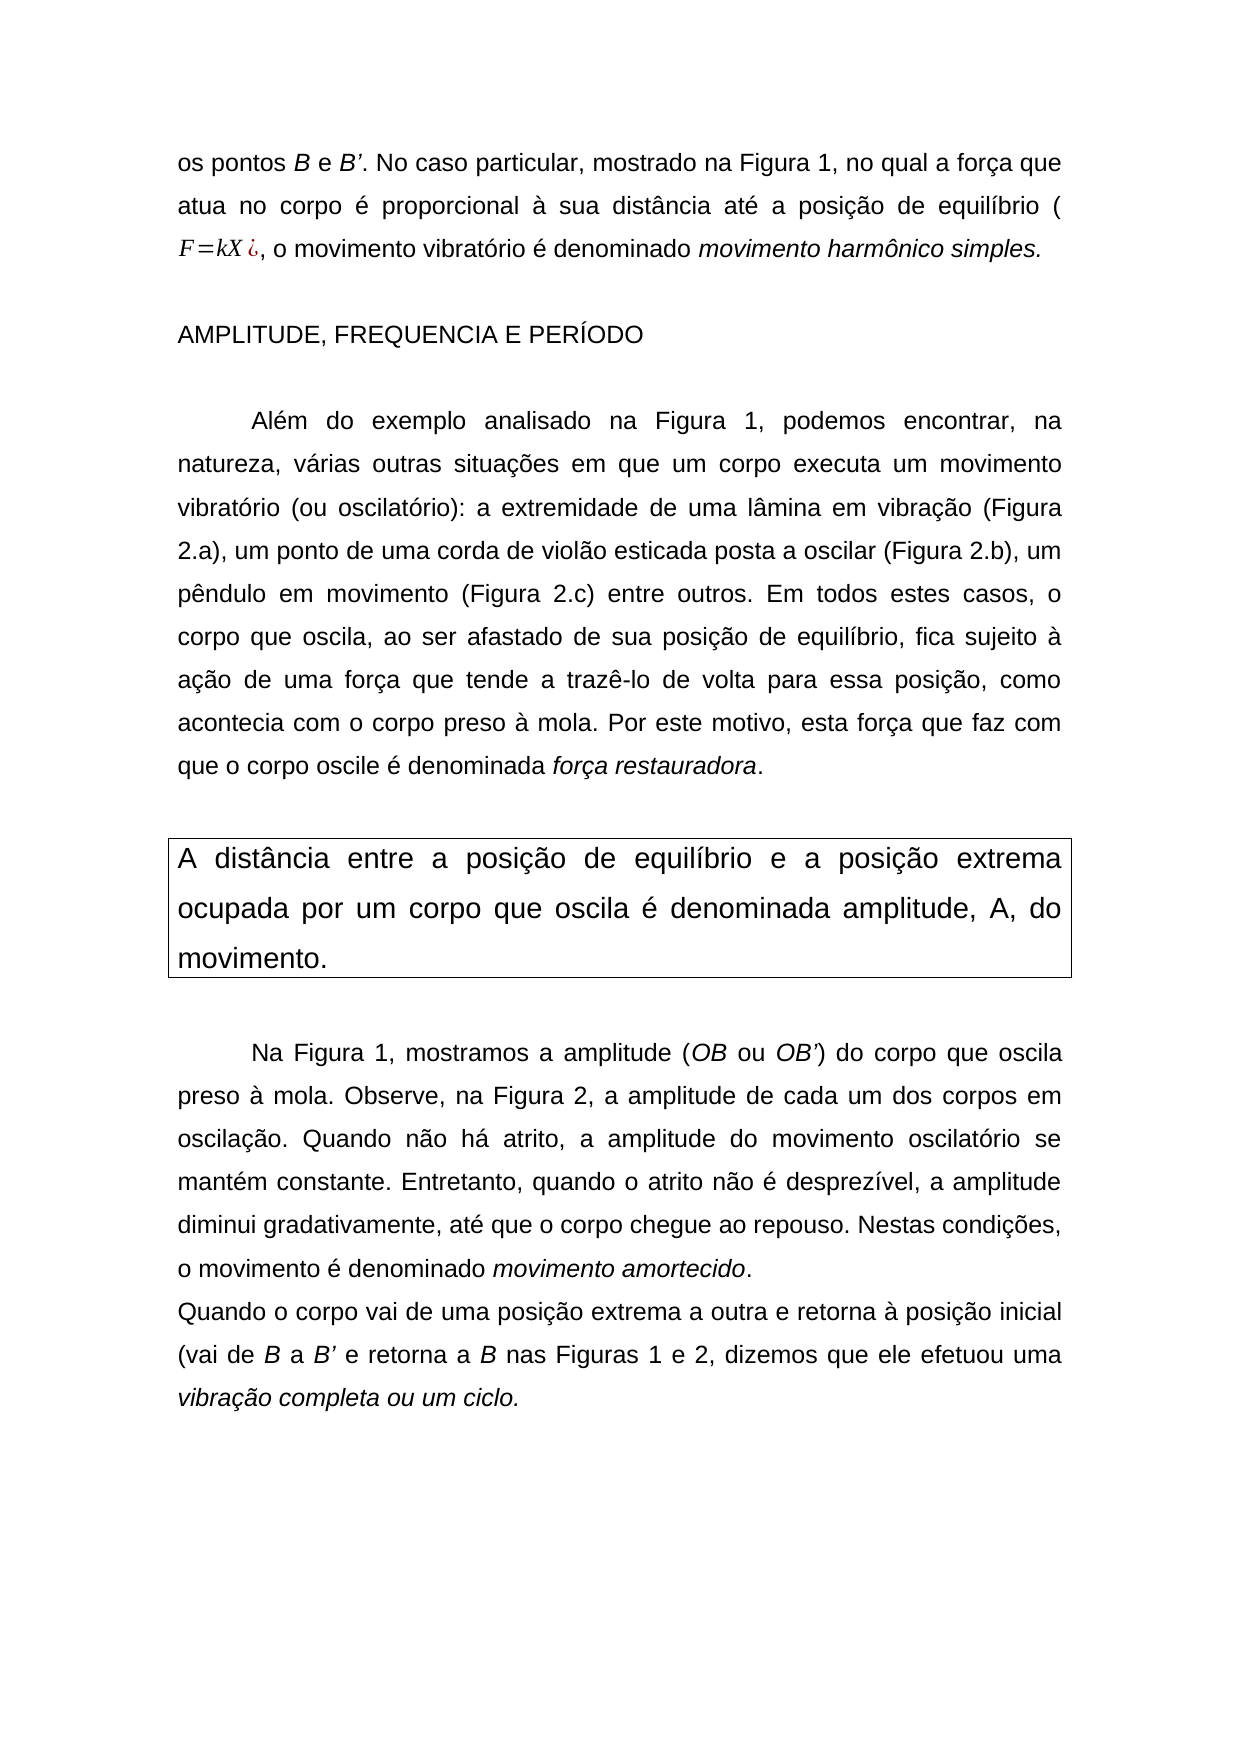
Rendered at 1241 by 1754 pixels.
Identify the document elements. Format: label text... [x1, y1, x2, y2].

text Quando o corpo vai de uma posição extrema a outra e retorna à posição inicial (vai de B a B’ e retorna a B nas Figuras 1 e 2, dizemos que ele efetuou uma vibração completa ou um ciclo. [177, 1297, 1063, 1412]
text Além do exemplo analisado na Figura 1, podemos encontrar, na natureza, várias outras situações em que um corpo executa um movimento vibratório (ou oscilatório): a extremidade de uma lâmina em vibração (Figura 2.a), um ponto de uma corda de violão esticada posta a oscilar (Figura 2.b), um pêndulo em movimento (Figura 2.c) entre outros. Em todos estes casos, o corpo que oscila, ao ser afastado de sua posição de equilíbrio, fica sujeito à ação de uma força que tende a trazê-lo de volta para essa posição, como acontecia com o corpo preso à mola. Por este motivo, esta força que faz com que o corpo oscile é denominada força restauradora. [177, 406, 1063, 780]
text A distância entre a posição de equilíbrio e a posição extrema ocupada por um corpo que oscila é denominada amplitude, A, do movimento. [169, 839, 1071, 977]
text AMPLITUDE, FREQUENCIA E PERÍODO [177, 320, 1063, 349]
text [177, 148, 1063, 263]
text Na Figura 1, mostramos a amplitude (OB ou OB’) do corpo que oscila preso à mola. Observe, na Figura 2, a amplitude de cada um dos corpos em oscilação. Quando não há atrito, a amplitude do movimento oscilatório se mantém constante. Entretanto, quando o atrito não é desprezível, a amplitude diminui gradativamente, até que o corpo chegue ao repouso. Nestas condições, o movimento é denominado movimento amortecido. [177, 1038, 1063, 1282]
